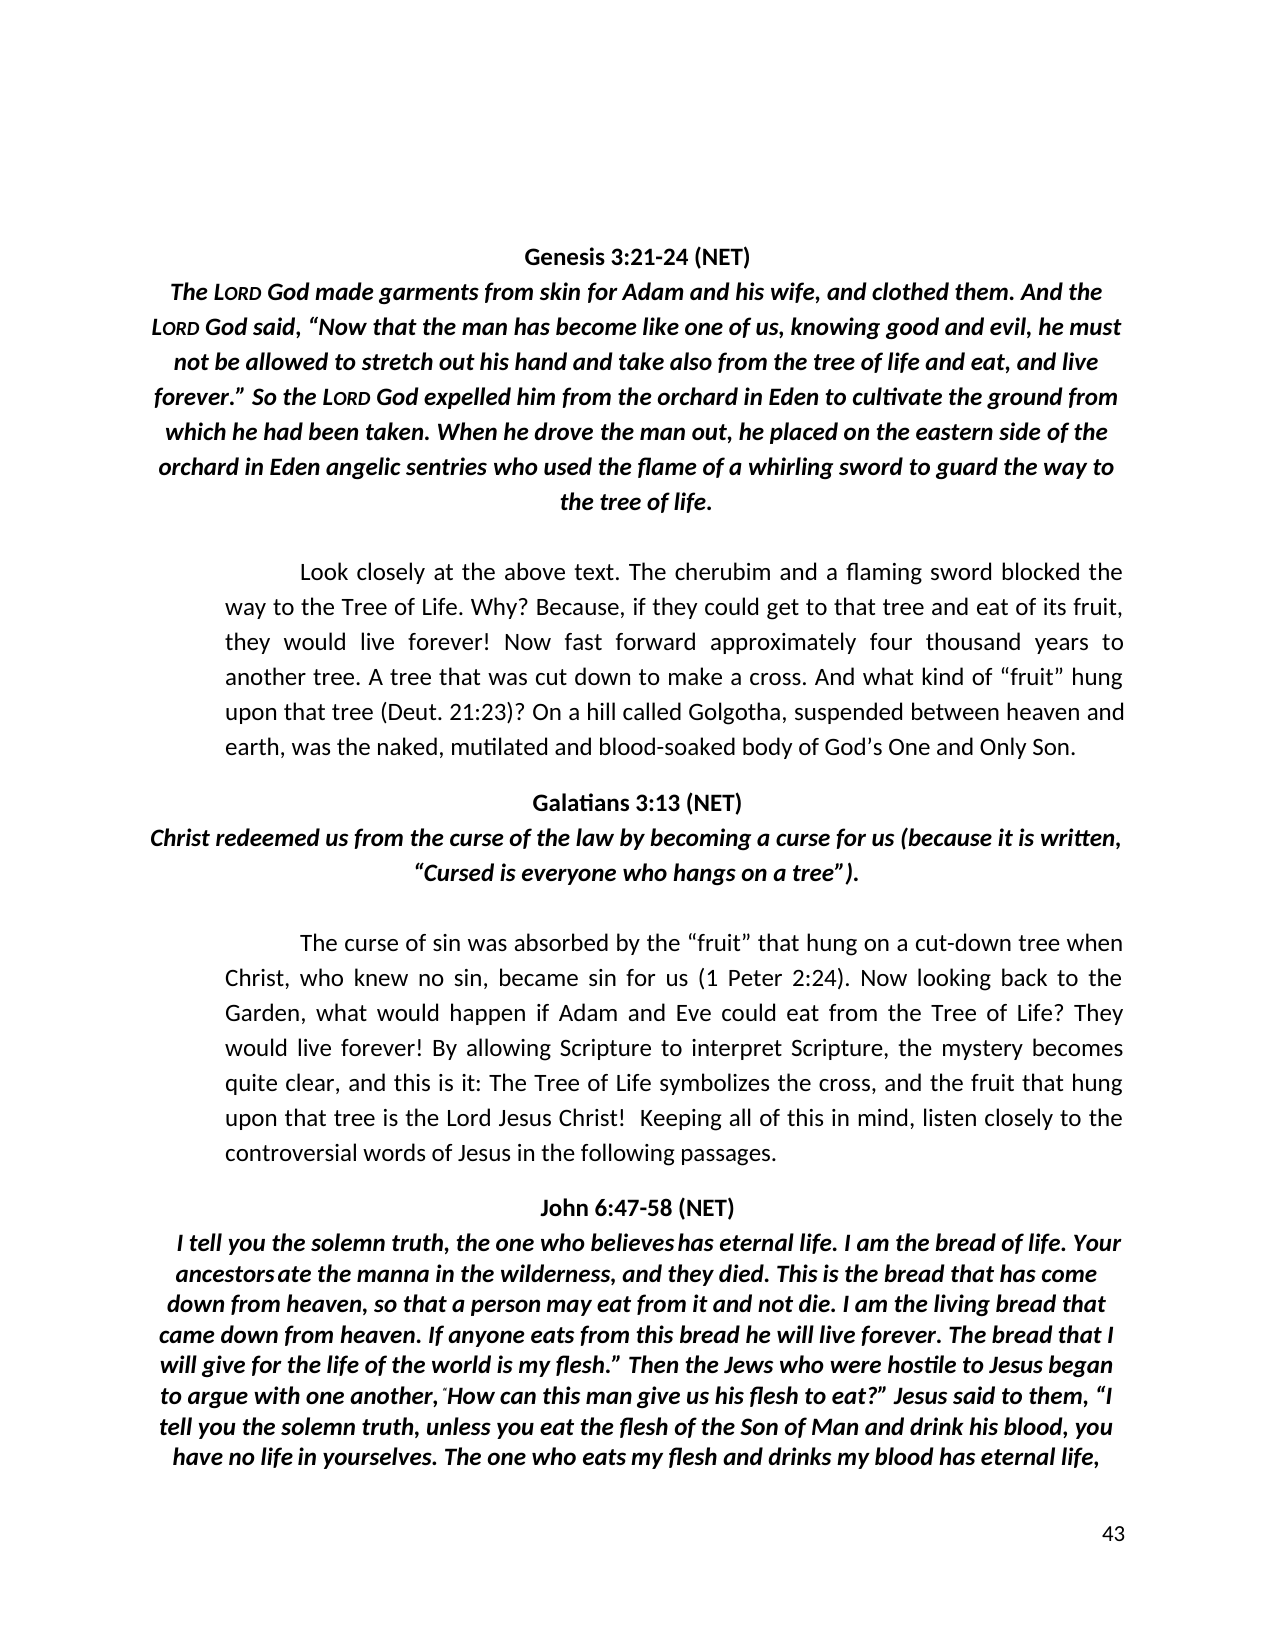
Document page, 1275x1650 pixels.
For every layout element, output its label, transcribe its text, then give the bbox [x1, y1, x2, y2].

text John 6:47-58 (NET) [150, 1192, 1125, 1223]
text Genesis 3:21-24 (NET) [150, 241, 1125, 271]
text The Lord God made garments from skin for Adam and his wife, and clothed them. And the Lord God said, “Now that the man has become like one of us, knowing good and evil, he must not be allowed to stretch out his hand and take also from the tree of life and eat, and live forever.” So the Lord God expelled him from the orchard in Eden to cultivate the ground from which he had been taken. When he drove the man out, he placed on the eastern side of the orchard in Eden angelic sentries who used the flame of a whirling sword to guard the way to the tree of life. [150, 276, 1125, 516]
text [150, 1227, 1125, 1472]
text Christ redeemed us from the curse of the law by becoming a curse for us (because it is written, “Cursed is everyone who hangs on a tree”). [150, 822, 1125, 887]
text Galatians 3:13 (NET) [150, 787, 1125, 817]
text Look closely at the above text. The cherubim and a flaming sword blocked the way to the Tree of Life. Why? Because, if they could get to that tree and eat of its fruit, they would live forever! Now fast forward approximately four thousand years to another tree. A tree that was cut down to make a cross. And what kind of “fruit” hung upon that tree (Deut. 21:23)? On a hill called Golgotha, suspended between heaven and earth, was the naked, mutilated and blood-soaked body of God’s One and Only Son. [225, 556, 1125, 761]
text The curse of sin was absorbed by the “fruit” that hung on a cut-down tree when Christ, who knew no sin, became sin for us (1 Peter 2:24). Now looking back to the Garden, what would happen if Adam and Eve could eat from the Tree of Life? They would live forever! By allowing Scripture to interpret Scripture, the mystery becomes quite clear, and this is it: The Tree of Life symbolizes the cross, and the fruit that hung upon that tree is the Lord Jesus Christ! Keeping all of this in mind, listen closely to the controversial words of Jesus in the following passages. [225, 927, 1125, 1167]
